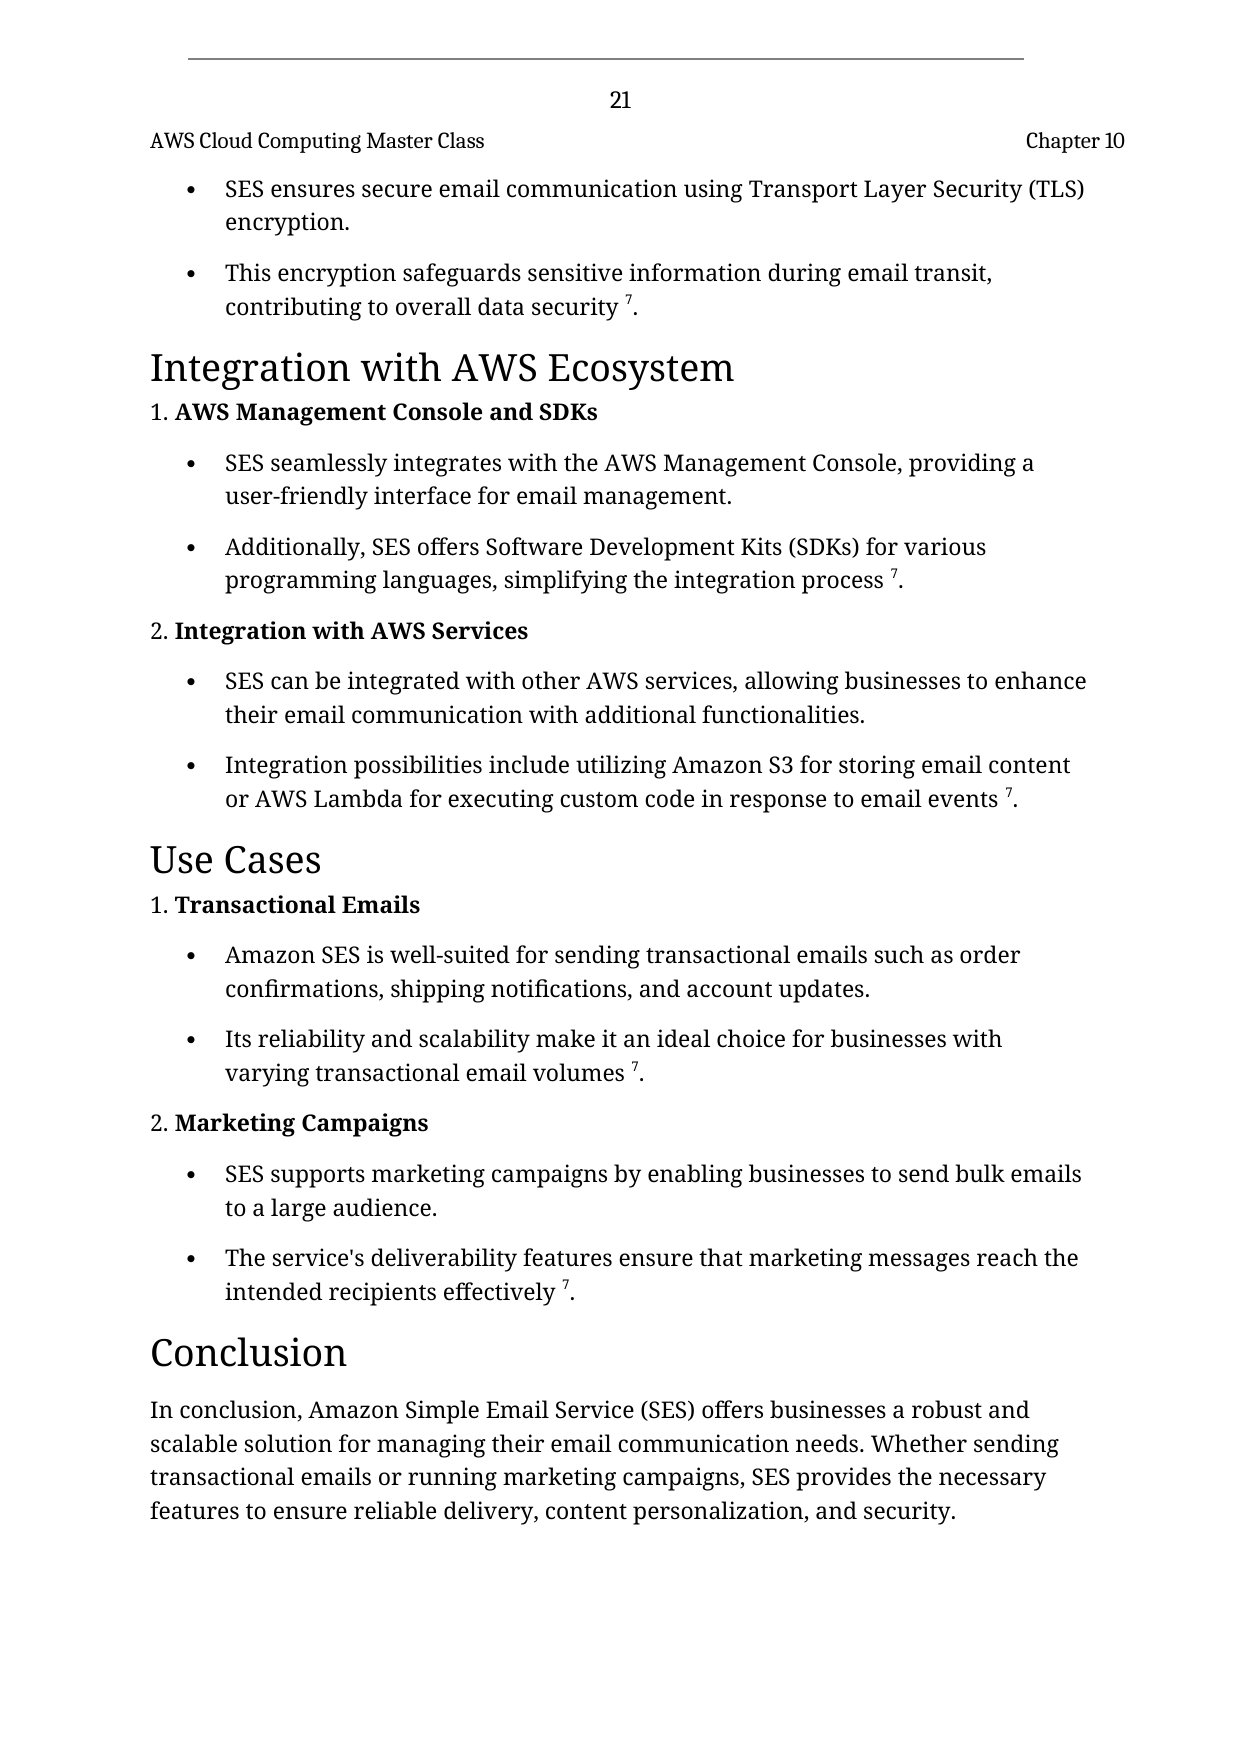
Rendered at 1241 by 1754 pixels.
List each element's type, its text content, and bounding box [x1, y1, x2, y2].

text Conclusion [150, 1326, 1090, 1377]
list Additionally, SES offers Software Development Kits (SDKs) for various programming languages, simplifying the integration process 7. [187, 531, 1090, 596]
text 1. AWS Management Console and SDKs [150, 396, 1090, 427]
list SES ensures secure email communication using Transport Layer Security (TLS) encryption. [187, 173, 1090, 238]
list Integration possibilities include utilizing Amazon S3 for storing email content or AWS Lambda for executing custom code in response to email events 7. [187, 749, 1090, 814]
text 2. Integration with AWS Services [150, 615, 1090, 646]
list Amazon SES is well-suited for sending transactional emails such as order confirmations, shipping notifications, and account updates. [187, 939, 1090, 1004]
list The service's deliverability features ensure that marketing messages reach the intended recipients effectively 7. [187, 1242, 1090, 1307]
text In conclusion, Amazon Simple Email Service (SES) offers businesses a robust and scalable solution for managing their email communication needs. Whether sending transactional emails or running marketing campaigns, SES provides the necessary features to ensure reliable delivery, content personalization, and security. [150, 1394, 1090, 1526]
text 1. Transactional Emails [150, 889, 1090, 920]
list SES can be integrated with other AWS services, allowing businesses to enhance their email communication with additional functionalities. [187, 665, 1090, 730]
list Its reliability and scalability make it an ideal choice for businesses with varying transactional email volumes 7. [187, 1023, 1090, 1088]
list This encryption safeguards sensitive information during email transit, contributing to overall data security 7. [187, 257, 1090, 322]
text 2. Marketing Campaigns [150, 1107, 1090, 1139]
list SES supports marketing campaigns by enabling businesses to send bulk emails to a large audience. [187, 1158, 1090, 1223]
list SES seamlessly integrates with the AWS Management Console, providing a user-friendly interface for email management. [187, 446, 1090, 511]
text Integration with AWS Ecosystem [150, 341, 1090, 392]
text Use Cases [150, 833, 1090, 884]
